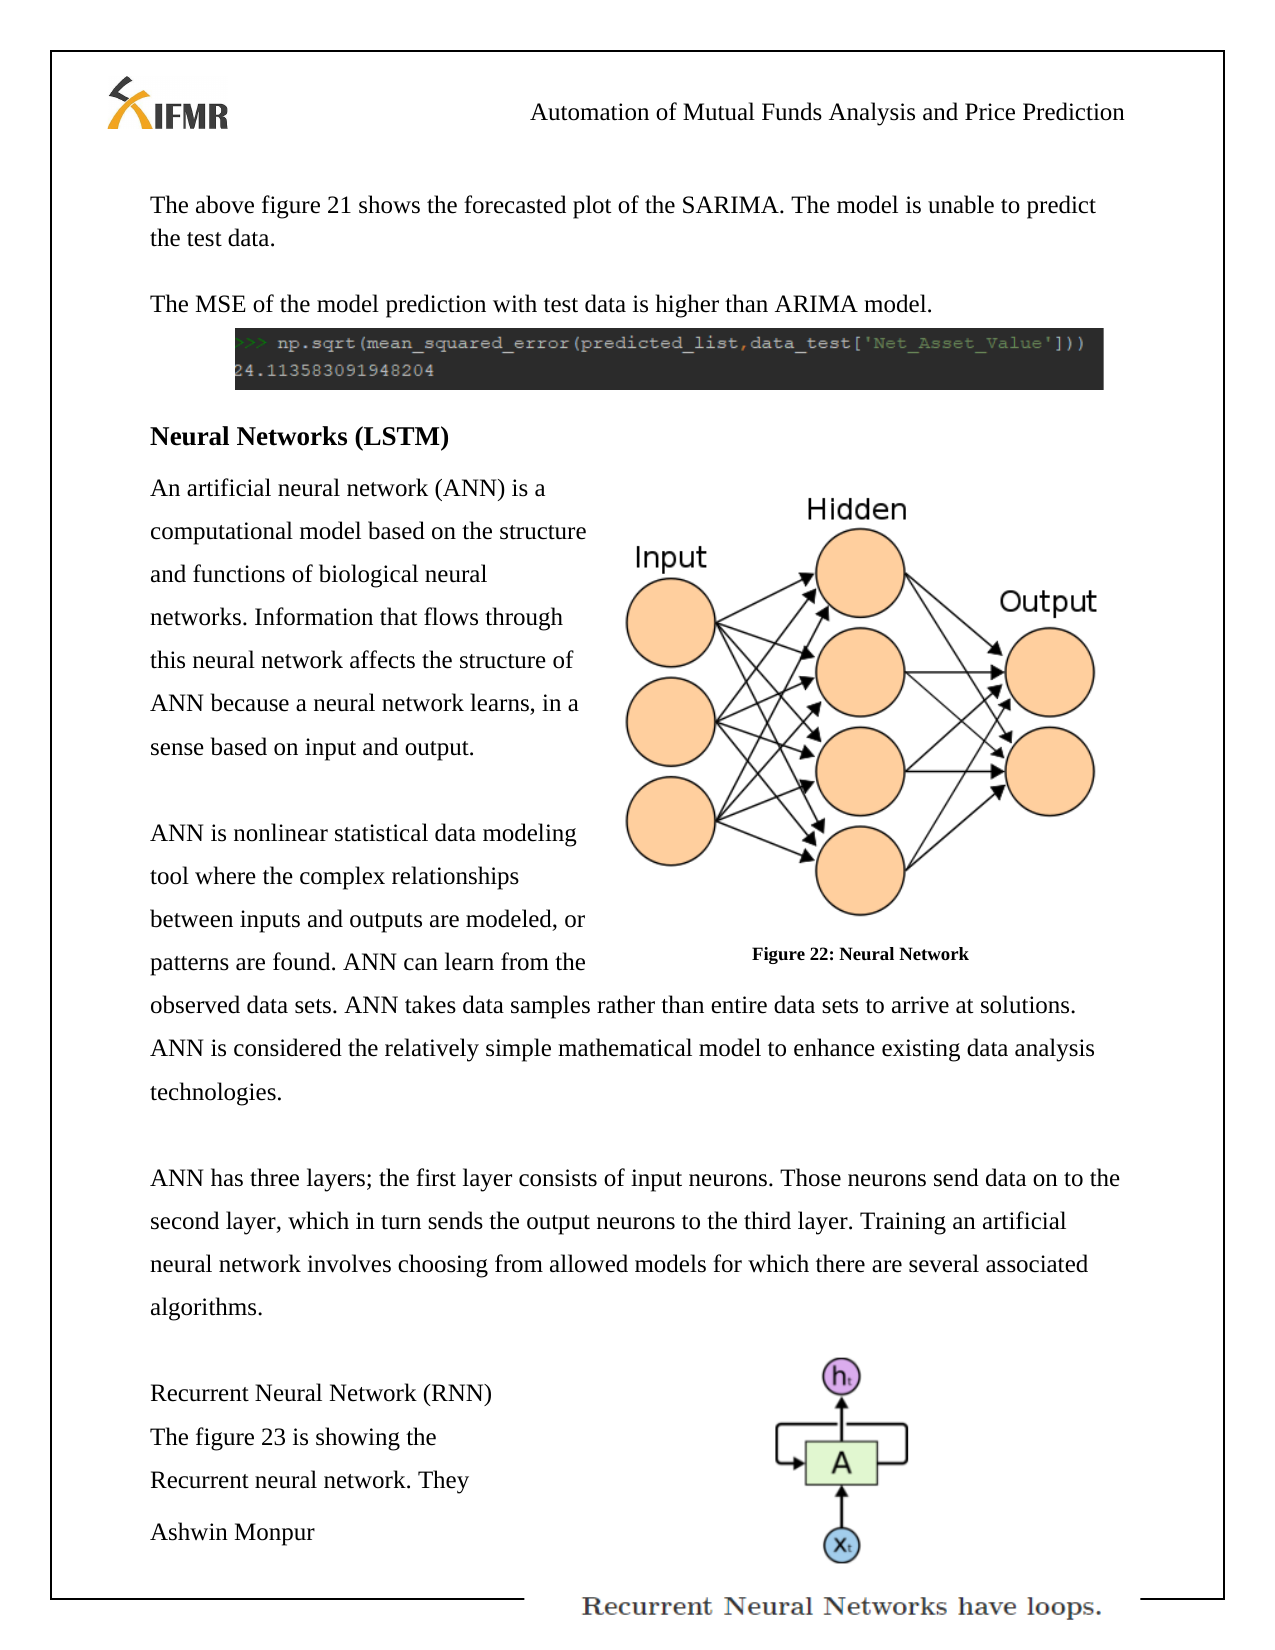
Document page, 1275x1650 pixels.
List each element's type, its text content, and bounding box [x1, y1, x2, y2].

text The above figure 21 shows the forecasted plot of the SARIMA. The model is unable to predict the test data. [150, 190, 1125, 252]
text ANN is nonlinear statistical data modeling tool where the complex relationships between inputs and outputs are modeled, or patterns are found. ANN can learn from the observed data sets. ANN takes data samples rather than entire data sets to arrive at solutions. ANN is considered the relatively simple mathematical model to enhance existing data analysis technologies. [150, 818, 1125, 1105]
text Recurrent Neural Network (RNN) [150, 1378, 524, 1407]
text An artificial neural network (ANN) is a computational model based on the structure and functions of biological neural networks. Information that flows through this neural network affects the structure of ANN because a neural network learns, in a sense based on input and output. [150, 473, 1125, 760]
text The MSE of the model prediction with test data is higher than ARIMA model. [150, 289, 1125, 318]
picture [608, 483, 1113, 934]
text The figure 23 is showing the Recurrent neural network. They are a network with loops in them, allowing information to persist. [150, 1422, 524, 1493]
picture [107, 76, 228, 129]
text ANN has three layers; the first layer consists of input neurons. Those neurons send data on to the second layer, which in turn sends the output neurons to the third layer. Training an artificial neural network involves choosing from allowed models for which there are several associated algorithms. [150, 1163, 1125, 1321]
subtitle Neural Networks (LSTM) [150, 420, 1125, 451]
